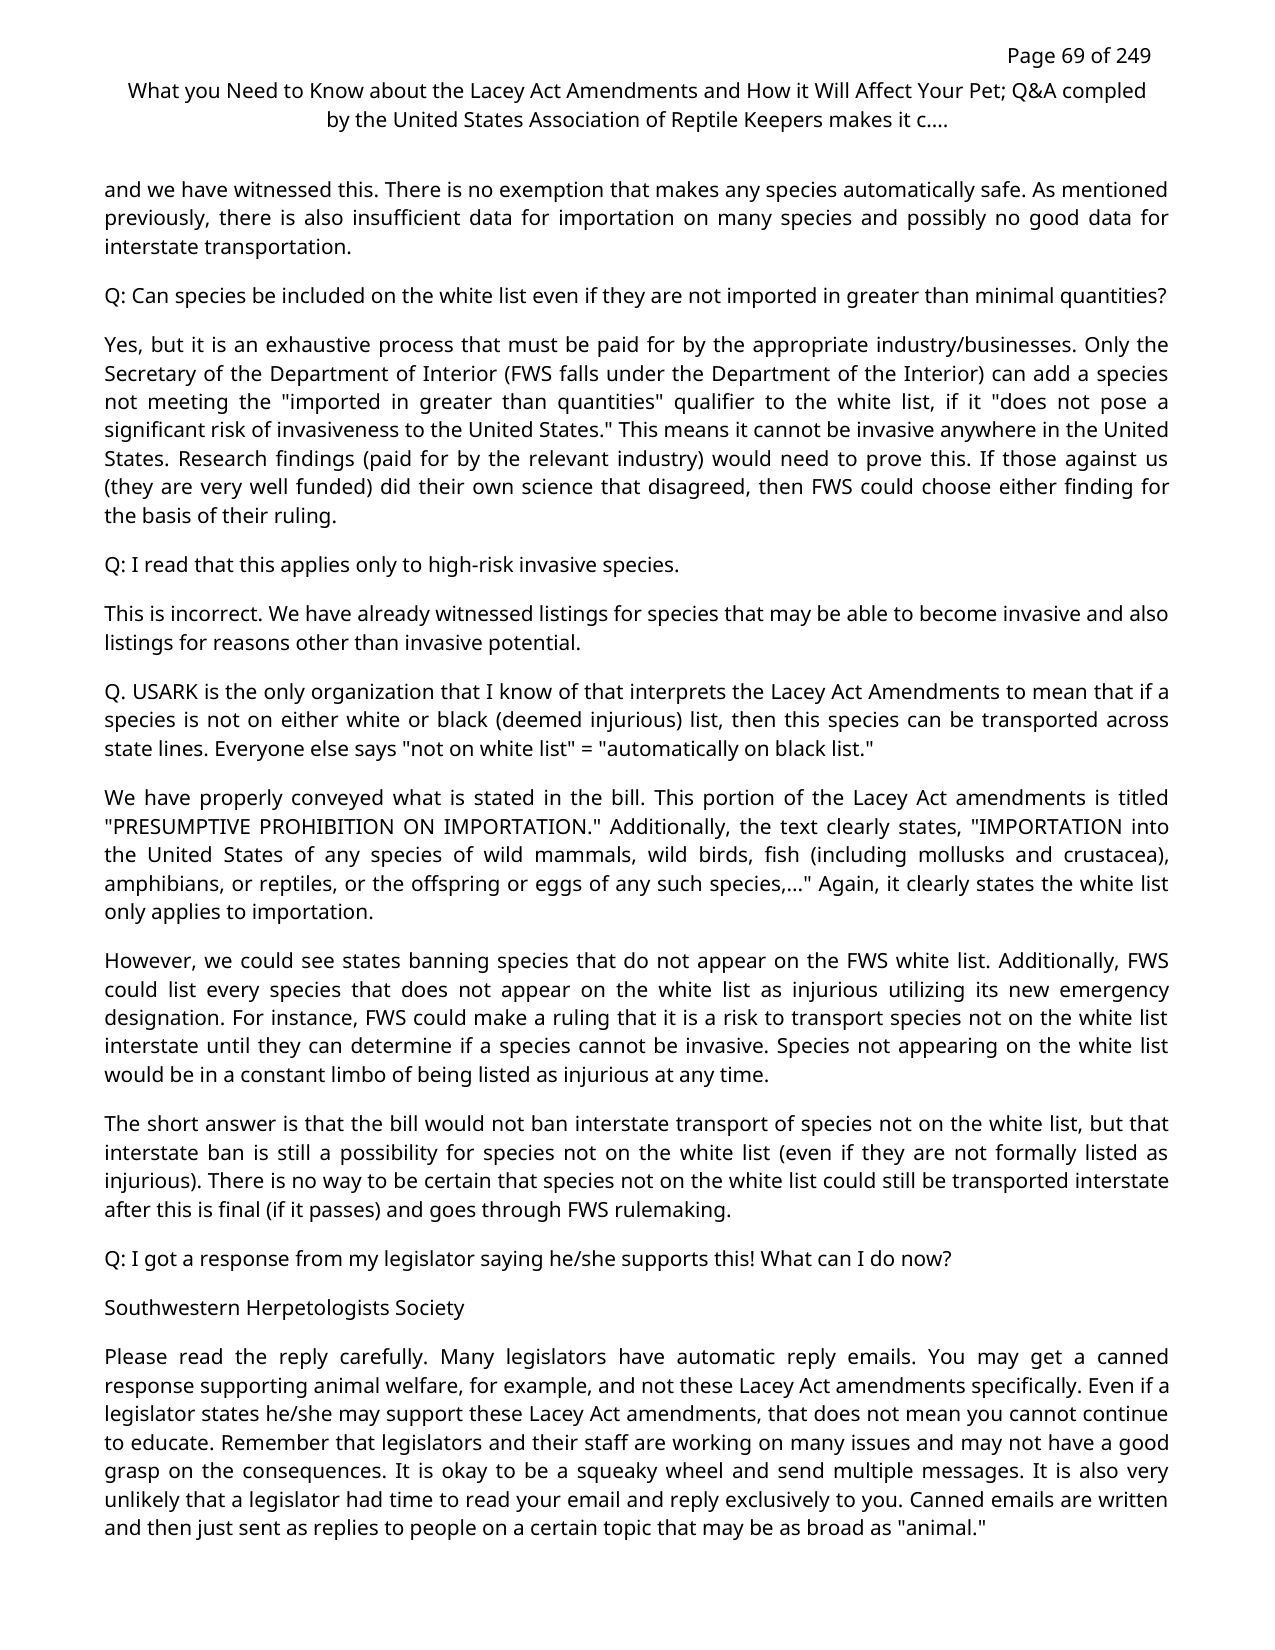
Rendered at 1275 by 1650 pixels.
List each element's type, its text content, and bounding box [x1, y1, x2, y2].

text Q: I read that this applies only to high-risk invasive species. [104, 550, 1171, 579]
text This is incorrect. We have already witnessed listings for species that may be able to become invasive and also listings for reasons other than invasive potential. [104, 599, 1171, 656]
text We have properly conveyed what is stated in the bill. This portion of the Lacey Act amendments is titled "PRESUMPTIVE PROHIBITION ON IMPORTATION." Additionally, the text clearly states, "IMPORTATION into the United States of any species of wild mammals, wild birds, fish (including mollusks and crustacea), amphibians, or reptiles, or the offspring or eggs of any such species,..." Again, it clearly states the white list only applies to importation. [104, 783, 1171, 926]
text However, we could see states banning species that do not appear on the FWS white list. Additionally, FWS could list every species that does not appear on the white list as injurious utilizing its new emergency designation. For instance, FWS could make a ruling that it is a risk to transport species not on the white list interstate until they can determine if a species cannot be invasive. Species not appearing on the white list would be in a constant limbo of being listed as injurious at any time. [104, 946, 1171, 1088]
text The short answer is that the bill would not ban interstate transport of species not on the white list, but that interstate ban is still a possibility for species not on the white list (even if they are not formally listed as injurious). There is no way to be certain that species not on the white list could still be transported interstate after this is final (if it passes) and goes through FWS rulemaking. [104, 1109, 1171, 1223]
text Yes, but it is an exhaustive process that must be paid for by the appropriate industry/businesses. Only the Secretary of the Department of Interior (FWS falls under the Department of the Interior) can add a species not meeting the "imported in greater than quantities" qualifier to the white list, if it "does not pose a significant risk of invasiveness to the United States." This means it cannot be invasive anywhere in the United States. Research findings (paid for by the relevant industry) would need to prove this. If those against us (they are very well funded) did their own science that disagreed, then FWS could choose either finding for the basis of their ruling. [104, 330, 1171, 529]
text Q: Can species be included on the white list even if they are not imported in greater than minimal quantities? [104, 281, 1171, 309]
text Q. USARK is the only organization that I know of that interprets the Lacey Act Amendments to mean that if a species is not on either white or black (deemed injurious) list, then this species can be transported across state lines. Everyone else says "not on white list" = "automatically on black list." [104, 677, 1171, 762]
text Q: I got a response from my legislator saying he/she supports this! What can I do now? [104, 1244, 1171, 1272]
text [104, 175, 1171, 260]
text Please read the reply carefully. Many legislators have automatic reply emails. You may get a canned response supporting animal welfare, for example, and not these Lacey Act amendments specifically. Even if a legislator states he/she may support these Lacey Act amendments, that does not mean you cannot continue to educate. Remember that legislators and their staff are working on many issues and may not have a good grasp on the consequences. It is okay to be a squeaky wheel and send multiple messages. It is also very unlikely that a legislator had time to read your email and reply exclusively to you. Canned emails are written and then just sent as replies to people on a certain topic that may be as broad as "animal." [104, 1342, 1171, 1542]
text Southwestern Herpetologists Society [104, 1293, 1171, 1322]
